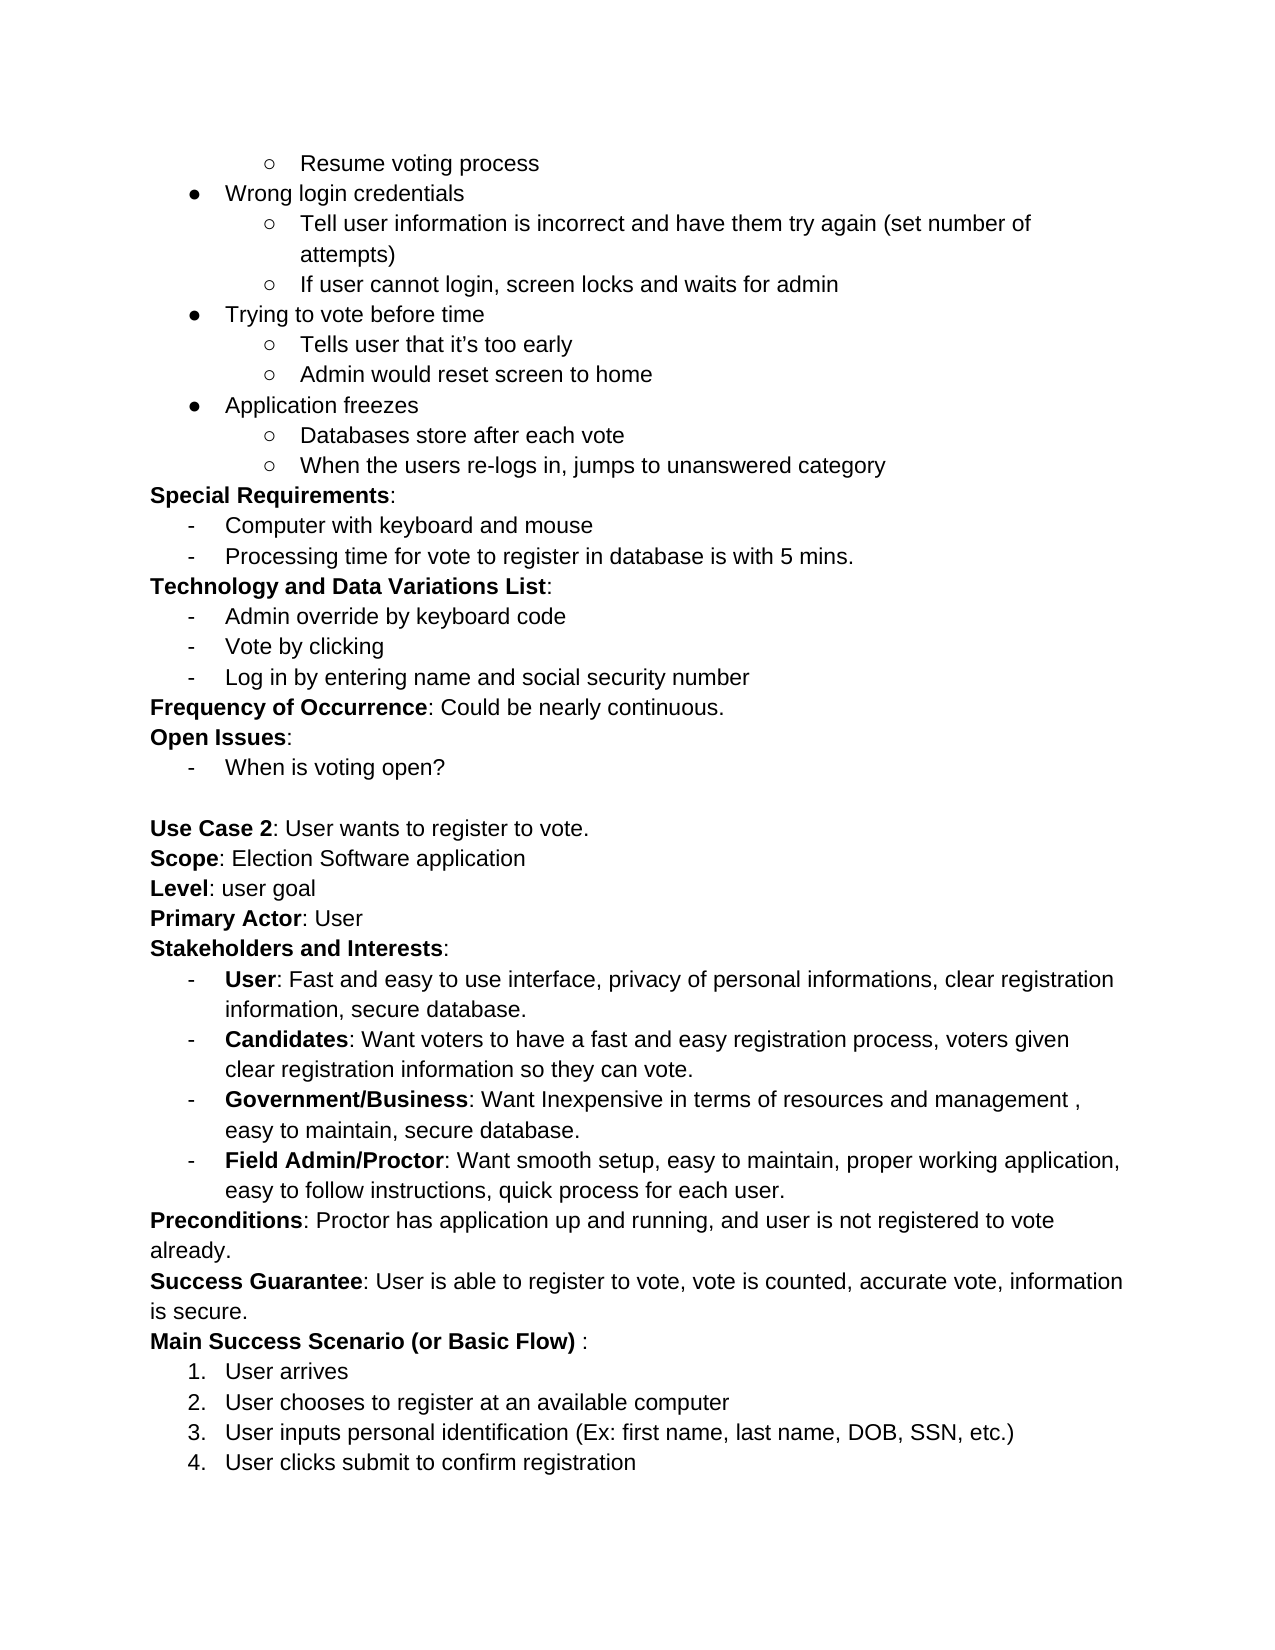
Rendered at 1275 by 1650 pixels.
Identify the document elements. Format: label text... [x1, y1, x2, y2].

text Main Success Scenario (or Basic Flow) : [150, 1328, 1125, 1354]
list Vote by clicking [187, 633, 1125, 660]
list User chooses to register at an available computer [187, 1388, 1125, 1415]
text Preconditions: Proctor has application up and running, and user is not registered to vote already. [150, 1207, 1125, 1264]
list User: Fast and easy to use interface, privacy of personal informations, clear registration information, secure database. [187, 966, 1125, 1022]
list Databases store after each vote [262, 422, 1125, 448]
text Use Case 2: User wants to register to vote. [150, 814, 1125, 841]
list Government/Business: Want Inexpensive in terms of resources and management , easy to maintain, secure database. [187, 1086, 1125, 1143]
list When is voting open? [187, 754, 1125, 781]
text Stakeholders and Interests: [150, 935, 1125, 962]
list Admin override by keyboard code [187, 603, 1125, 629]
text Primary Actor: User [150, 905, 1125, 932]
list User inputs personal identification (Ex: first name, last name, DOB, SSN, etc.) [187, 1419, 1125, 1445]
list When the users re-logs in, jumps to unanswered category [262, 452, 1125, 478]
list Tells user that it’s too early [262, 331, 1125, 358]
list If user cannot login, screen locks and waits for admin [262, 271, 1125, 297]
list Application freezes [187, 392, 1125, 418]
list Computer with keyboard and mouse [187, 512, 1125, 539]
list Resume voting process [262, 150, 1125, 176]
text Technology and Data Variations List: [150, 573, 1125, 599]
text Level: user goal [150, 875, 1125, 901]
list User clicks submit to confirm registration [187, 1449, 1125, 1475]
text Open Issues: [150, 724, 1125, 750]
list Field Admin/Proctor: Want smooth setup, easy to maintain, proper working application, easy to follow instructions, quick process for each user. [187, 1147, 1125, 1203]
text Special Requirements: [150, 482, 1125, 509]
list Admin would reset screen to home [262, 361, 1125, 388]
list User arrives [187, 1358, 1125, 1385]
list Tell user information is incorrect and have them try again (set number of attempts) [262, 210, 1125, 267]
text Success Guarantee: User is able to register to vote, vote is counted, accurate vote, information is secure. [150, 1268, 1125, 1324]
list Candidates: Want voters to have a fast and easy registration process, voters given clear registration information so they can vote. [187, 1026, 1125, 1083]
list Trying to vote before time [187, 301, 1125, 327]
list Processing time for vote to register in database is with 5 mins. [187, 543, 1125, 569]
text Scope: Election Software application [150, 845, 1125, 871]
list Log in by entering name and social security number [187, 663, 1125, 690]
list Wrong login credentials [187, 180, 1125, 207]
text Frequency of Occurrence: Could be nearly continuous. [150, 694, 1125, 720]
